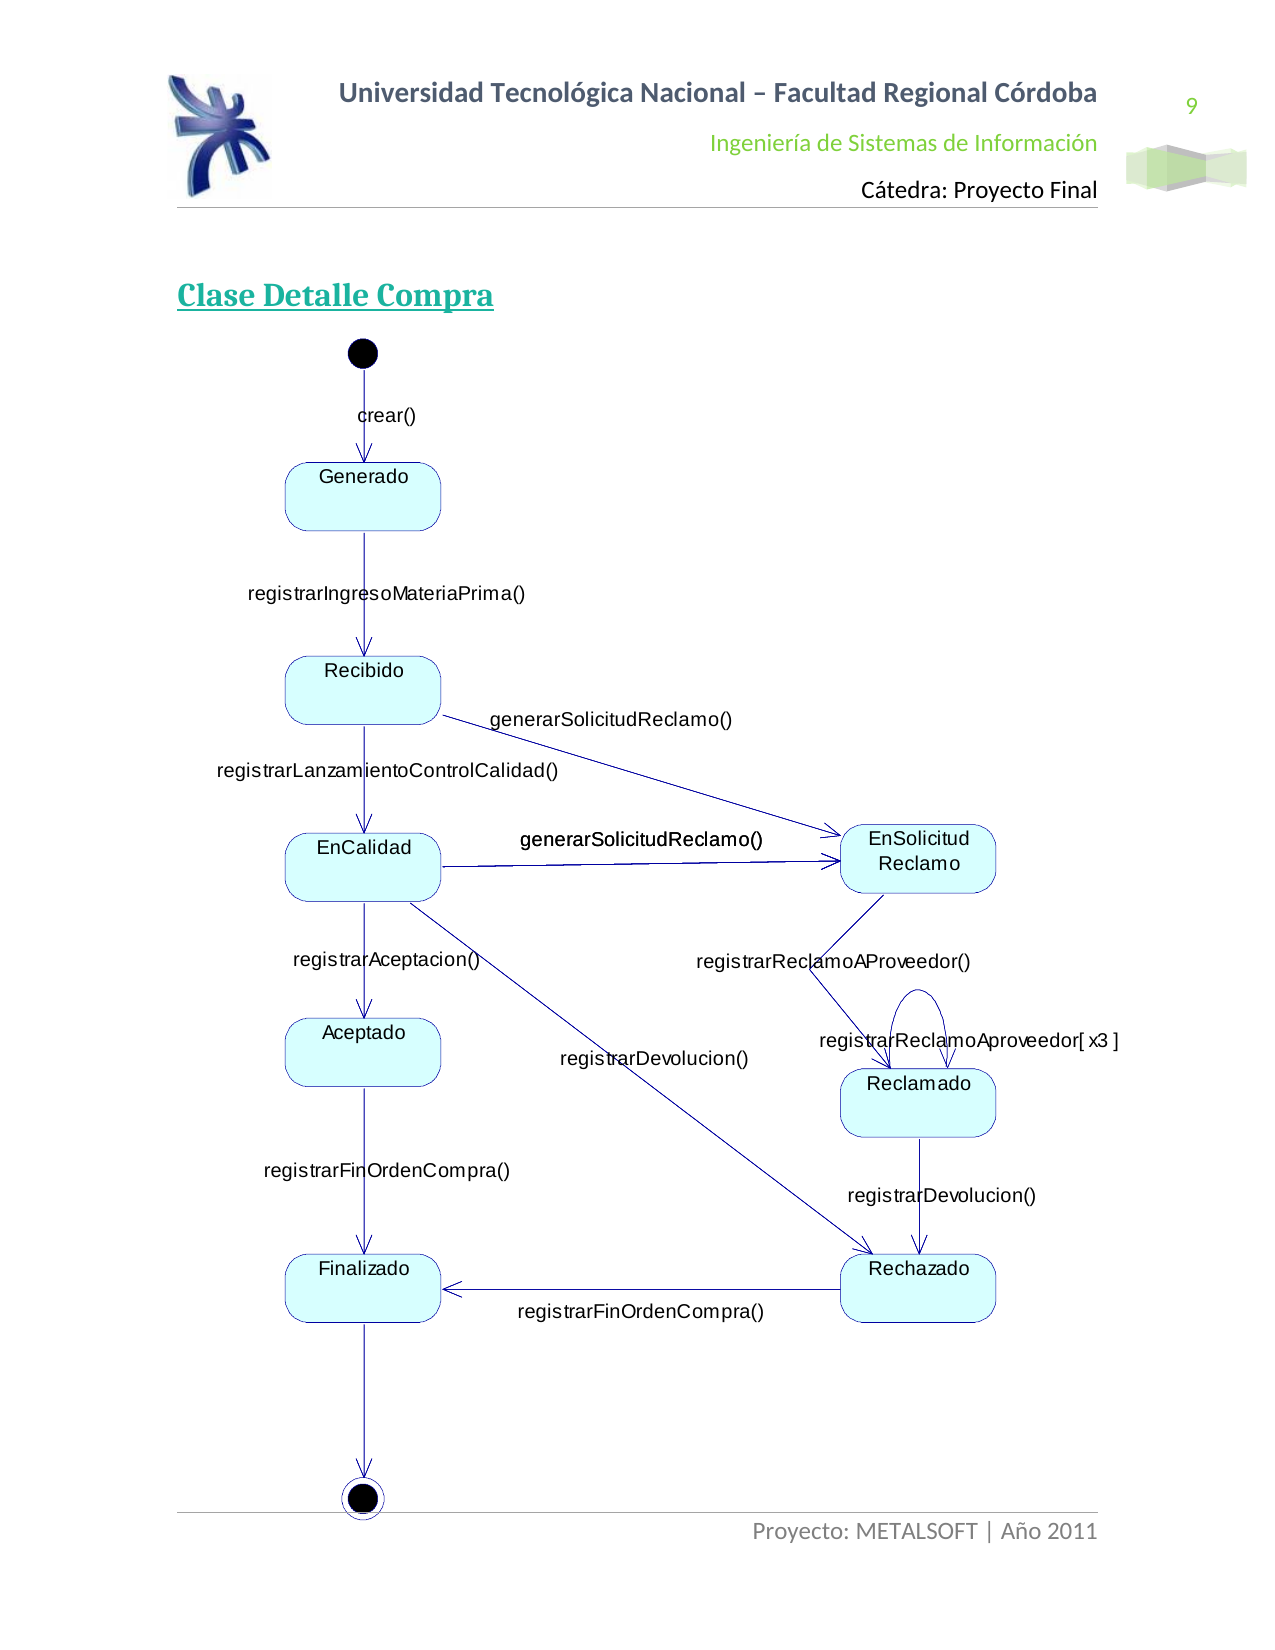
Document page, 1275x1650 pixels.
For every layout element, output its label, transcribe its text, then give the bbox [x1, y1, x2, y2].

picture [167, 74, 272, 199]
subtitle Clase Detalle Compra [177, 277, 1098, 315]
